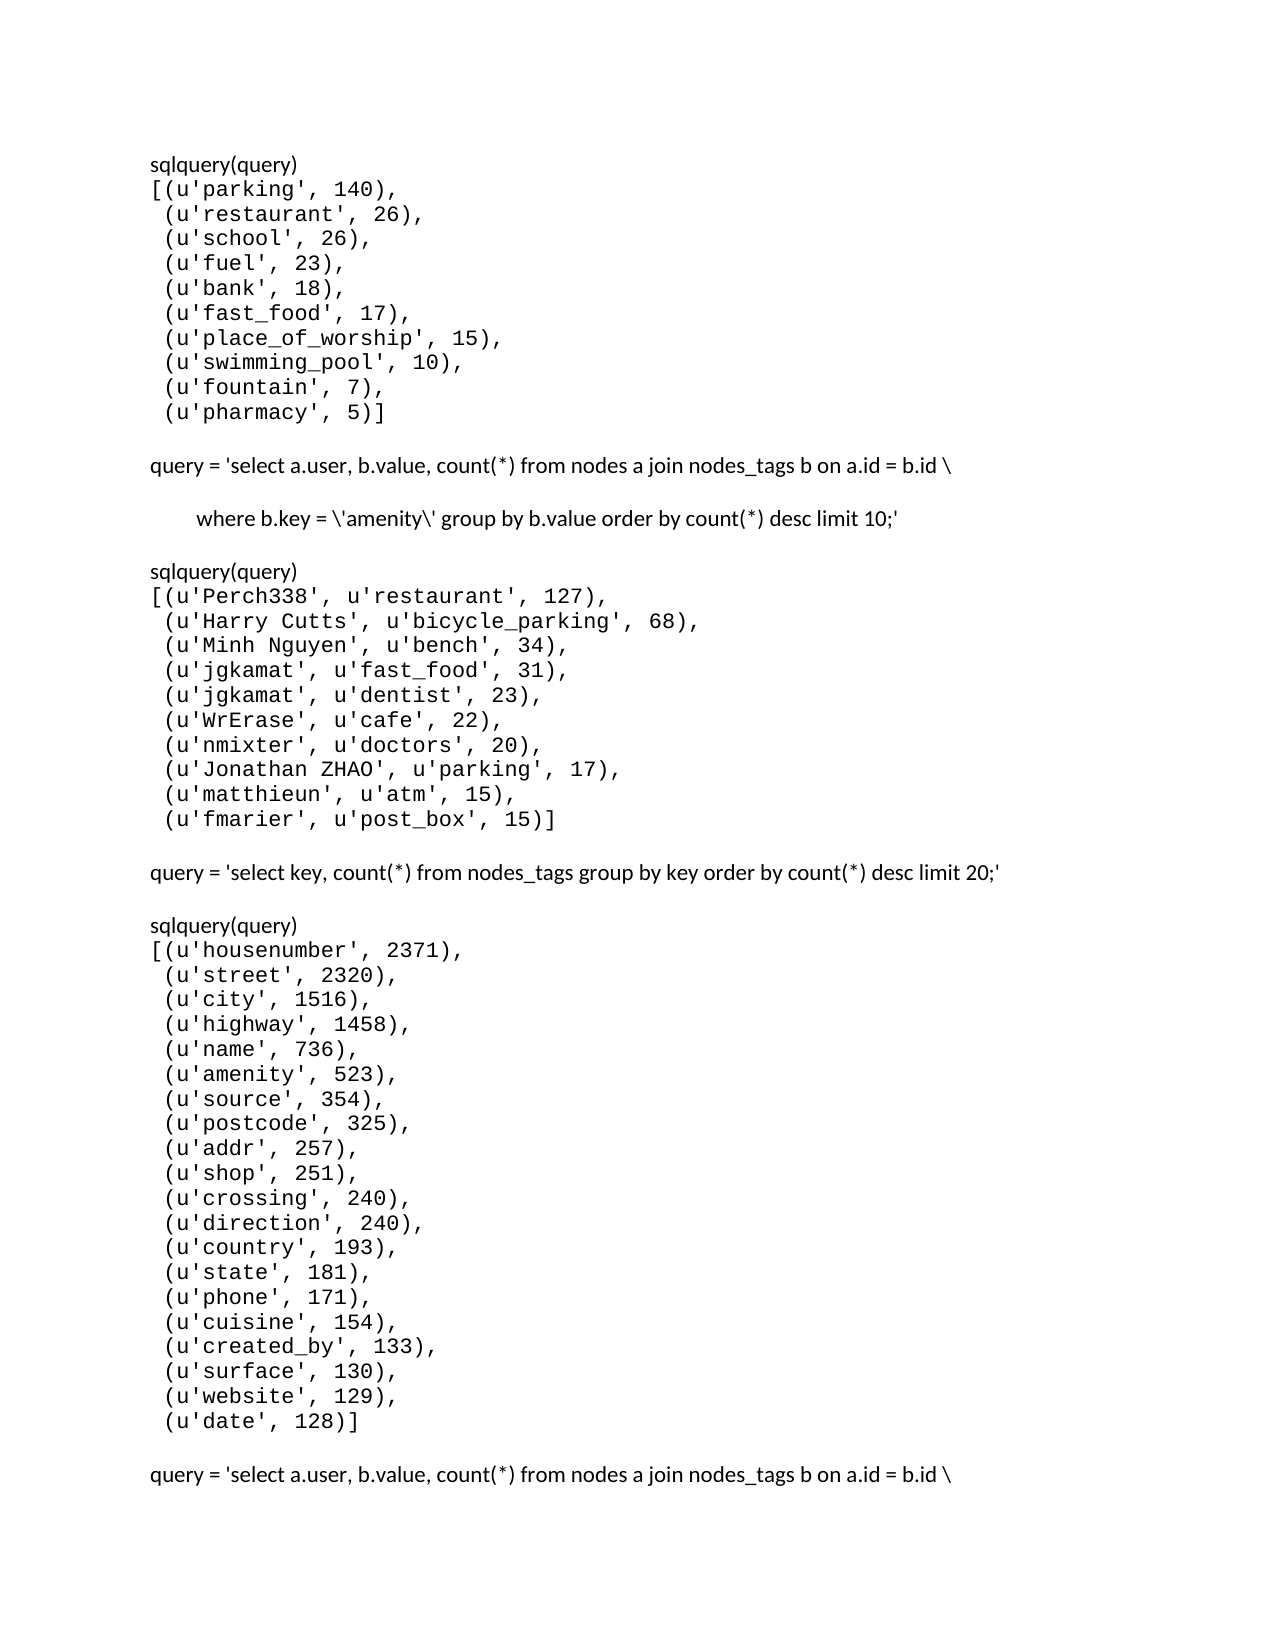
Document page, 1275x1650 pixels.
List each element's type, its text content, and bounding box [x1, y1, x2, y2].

text (u'Minh Nguyen', u'bench', 34), [150, 634, 1125, 659]
text (u'bank', 18), [150, 277, 1125, 302]
text (u'WrErase', u'cafe', 22), [150, 709, 1125, 734]
text (u'swimming_pool', 10), [150, 352, 1125, 376]
text (u'phone', 171), [150, 1286, 1125, 1311]
text [(u'Perch338', u'restaurant', 127), [150, 585, 1125, 610]
text (u'fmarier', u'post_box', 15)] [150, 808, 1125, 833]
text (u'cuisine', 154), [150, 1311, 1125, 1336]
text (u'school', 26), [150, 228, 1125, 252]
text (u'addr', 257), [150, 1137, 1125, 1162]
text sqlquery(query) [150, 911, 1125, 939]
text (u'jgkamat', u'dentist', 23), [150, 684, 1125, 709]
text query = 'select a.user, b.value, count(*) from nodes a join nodes_tags b on a.id = b.id \ [150, 1460, 1125, 1488]
text (u'country', 193), [150, 1236, 1125, 1261]
text (u'created_by', 133), [150, 1336, 1125, 1360]
text (u'shop', 251), [150, 1162, 1125, 1187]
text (u'amenity', 523), [150, 1063, 1125, 1088]
text [(u'housenumber', 2371), [150, 939, 1125, 964]
text (u'Harry Cutts', u'bicycle_parking', 68), [150, 610, 1125, 634]
text (u'jgkamat', u'fast_food', 31), [150, 659, 1125, 684]
text (u'name', 736), [150, 1038, 1125, 1063]
text (u'Jonathan ZHAO', u'parking', 17), [150, 758, 1125, 783]
text (u'surface', 130), [150, 1360, 1125, 1385]
text (u'nmixter', u'doctors', 20), [150, 734, 1125, 758]
text (u'fountain', 7), [150, 376, 1125, 401]
text query = 'select a.user, b.value, count(*) from nodes a join nodes_tags b on a.id = b.id \ [150, 451, 1125, 479]
text (u'place_of_worship', 15), [150, 327, 1125, 352]
text (u'crossing', 240), [150, 1187, 1125, 1212]
text (u'website', 129), [150, 1385, 1125, 1410]
text query = 'select key, count(*) from nodes_tags group by key order by count(*) desc limit 20;' [150, 858, 1125, 886]
text (u'street', 2320), [150, 964, 1125, 988]
text (u'source', 354), [150, 1088, 1125, 1112]
text where b.key = \'amenity\' group by b.value order by count(*) desc limit 10;' [150, 504, 1125, 532]
text (u'date', 128)] [150, 1410, 1125, 1435]
text sqlquery(query) [150, 557, 1125, 585]
text (u'highway', 1458), [150, 1013, 1125, 1038]
text (u'postcode', 325), [150, 1112, 1125, 1137]
text [(u'parking', 140), [150, 178, 1125, 203]
text (u'matthieun', u'atm', 15), [150, 783, 1125, 808]
text (u'fast_food', 17), [150, 302, 1125, 327]
text (u'direction', 240), [150, 1212, 1125, 1236]
text (u'city', 1516), [150, 988, 1125, 1013]
text (u'restaurant', 26), [150, 203, 1125, 228]
text sqlquery(query) [150, 150, 1125, 178]
text (u'fuel', 23), [150, 252, 1125, 277]
text (u'pharmacy', 5)] [150, 401, 1125, 426]
text (u'state', 181), [150, 1261, 1125, 1286]
